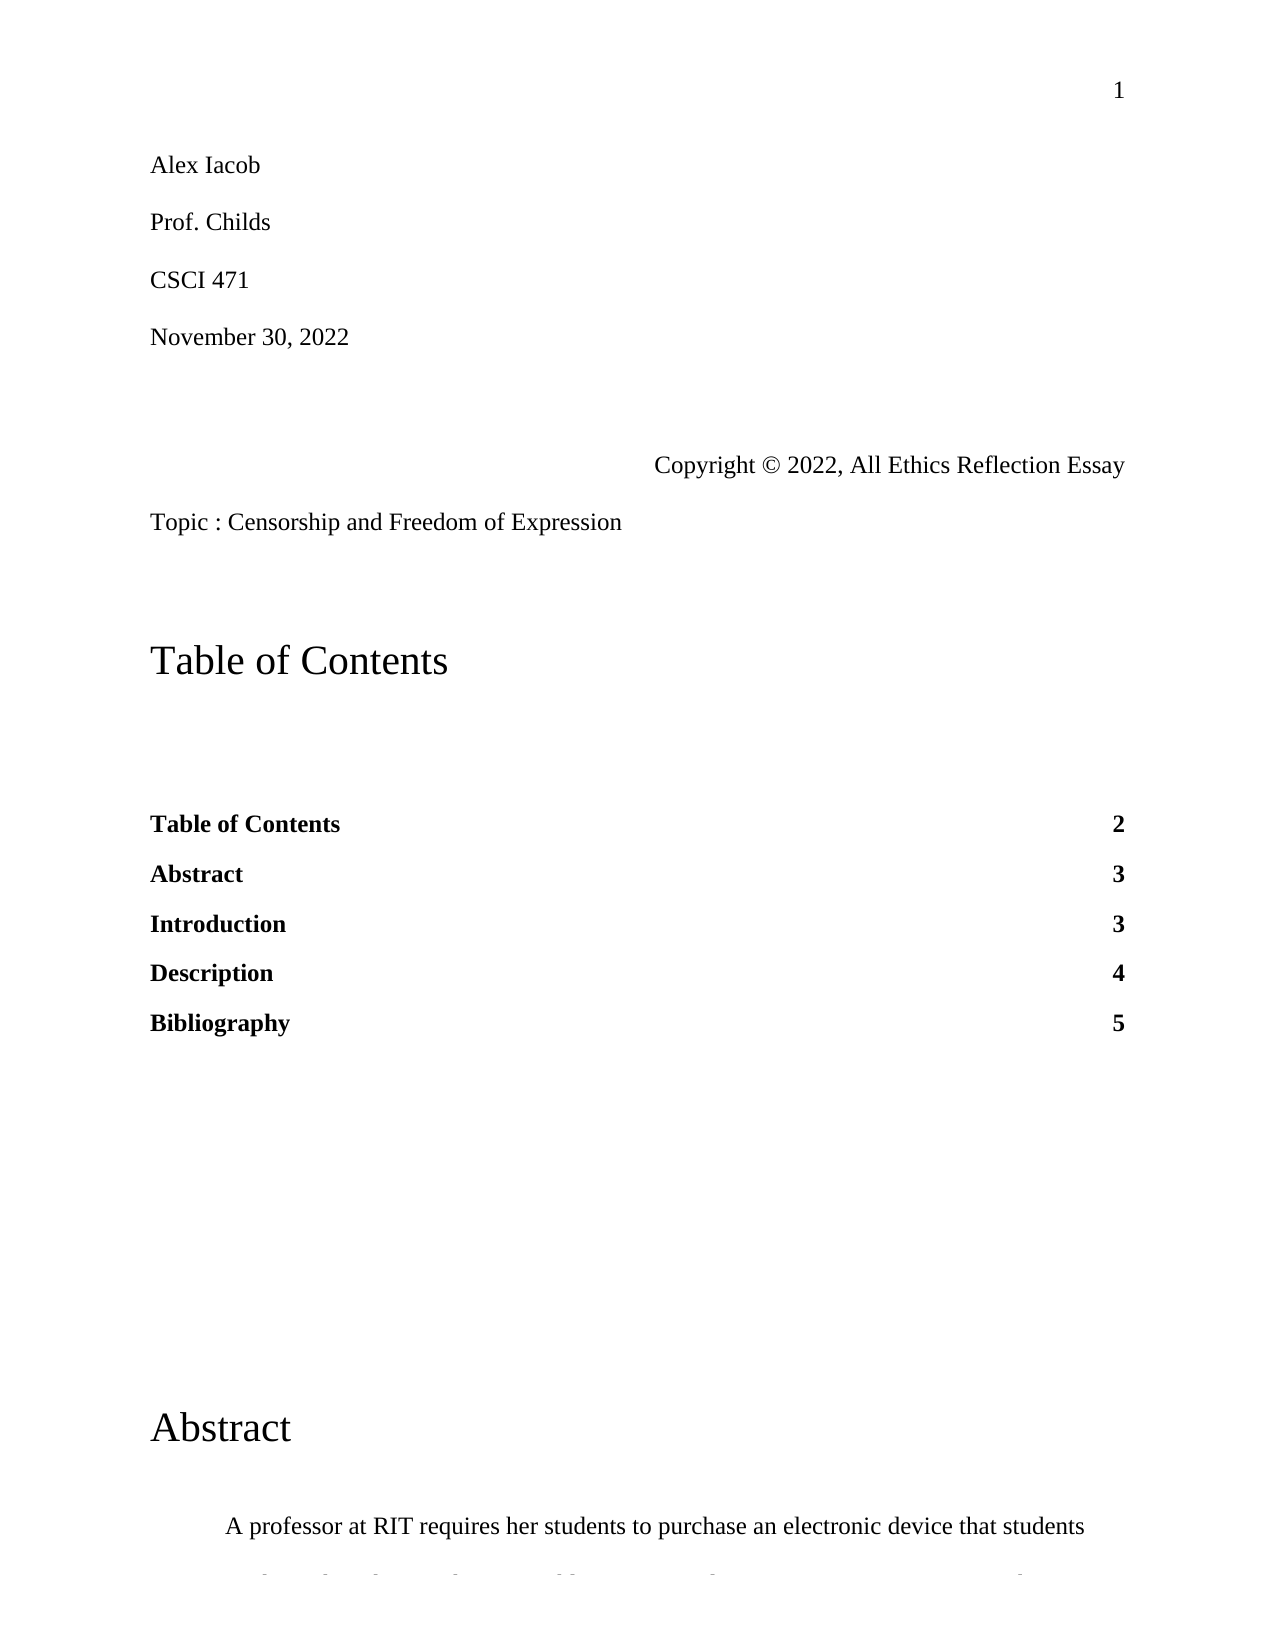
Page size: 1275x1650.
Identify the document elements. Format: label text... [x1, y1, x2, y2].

text November 30, 2022 [150, 322, 1125, 351]
text Prof. Childs [150, 207, 1125, 236]
text CSCI 471 [150, 265, 1125, 294]
text Alex Iacob [150, 150, 1125, 179]
